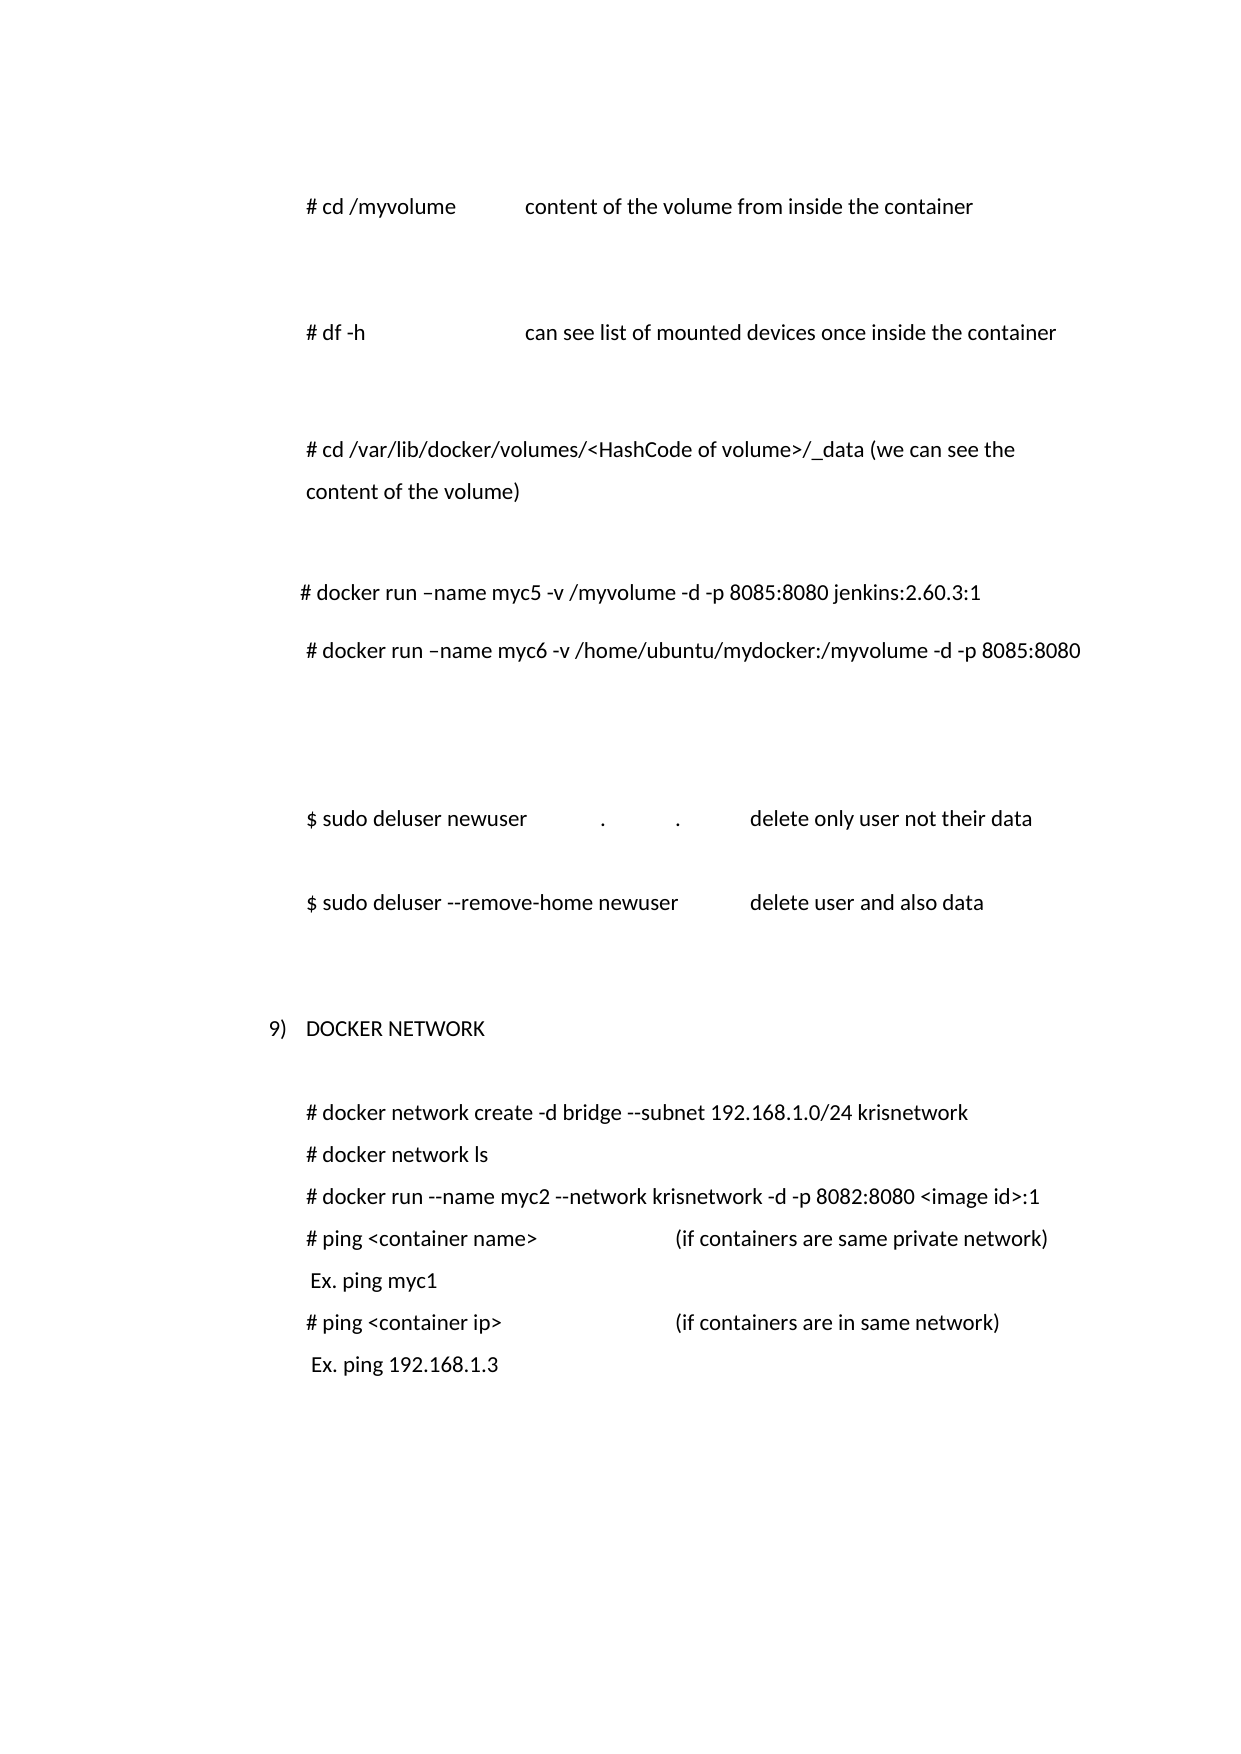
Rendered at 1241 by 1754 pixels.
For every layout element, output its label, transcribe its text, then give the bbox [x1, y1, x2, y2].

list # docker run –name myc6 -v /home/ubuntu/mydocker:/myvolume -d -p 8085:8080 [306, 636, 1090, 664]
list # df -h can see list of mounted devices once inside the container [306, 318, 1090, 346]
list # cd /myvolume content of the volume from inside the container [306, 192, 1090, 220]
list DOCKER NETWORK [268, 1014, 1090, 1042]
list Ex. ping myc1 [225, 1266, 1090, 1294]
list # ping <container ip> (if containers are in same network) [306, 1308, 1090, 1336]
list $ sudo deluser --remove-home newuser delete user and also data [306, 888, 1090, 916]
list Ex. ping 192.168.1.3 [306, 1350, 1090, 1378]
text # docker run –name myc5 -v /myvolume -d -p 8085:8080 jenkins:2.60.3:1 [225, 578, 1090, 606]
list # docker network create -d bridge --subnet 192.168.1.0/24 krisnetwork [306, 1098, 1090, 1126]
list # docker run --name myc2 --network krisnetwork -d -p 8082:8080 <image id>:1 [306, 1182, 1090, 1210]
list $ sudo deluser newuser . . delete only user not their data [306, 804, 1090, 832]
list # cd /var/lib/docker/volumes/<HashCode of volume>/_data (we can see the content of the volume) [306, 435, 1090, 505]
list # ping <container name> (if containers are same private network) [306, 1224, 1090, 1252]
list # docker network ls [306, 1140, 1090, 1168]
